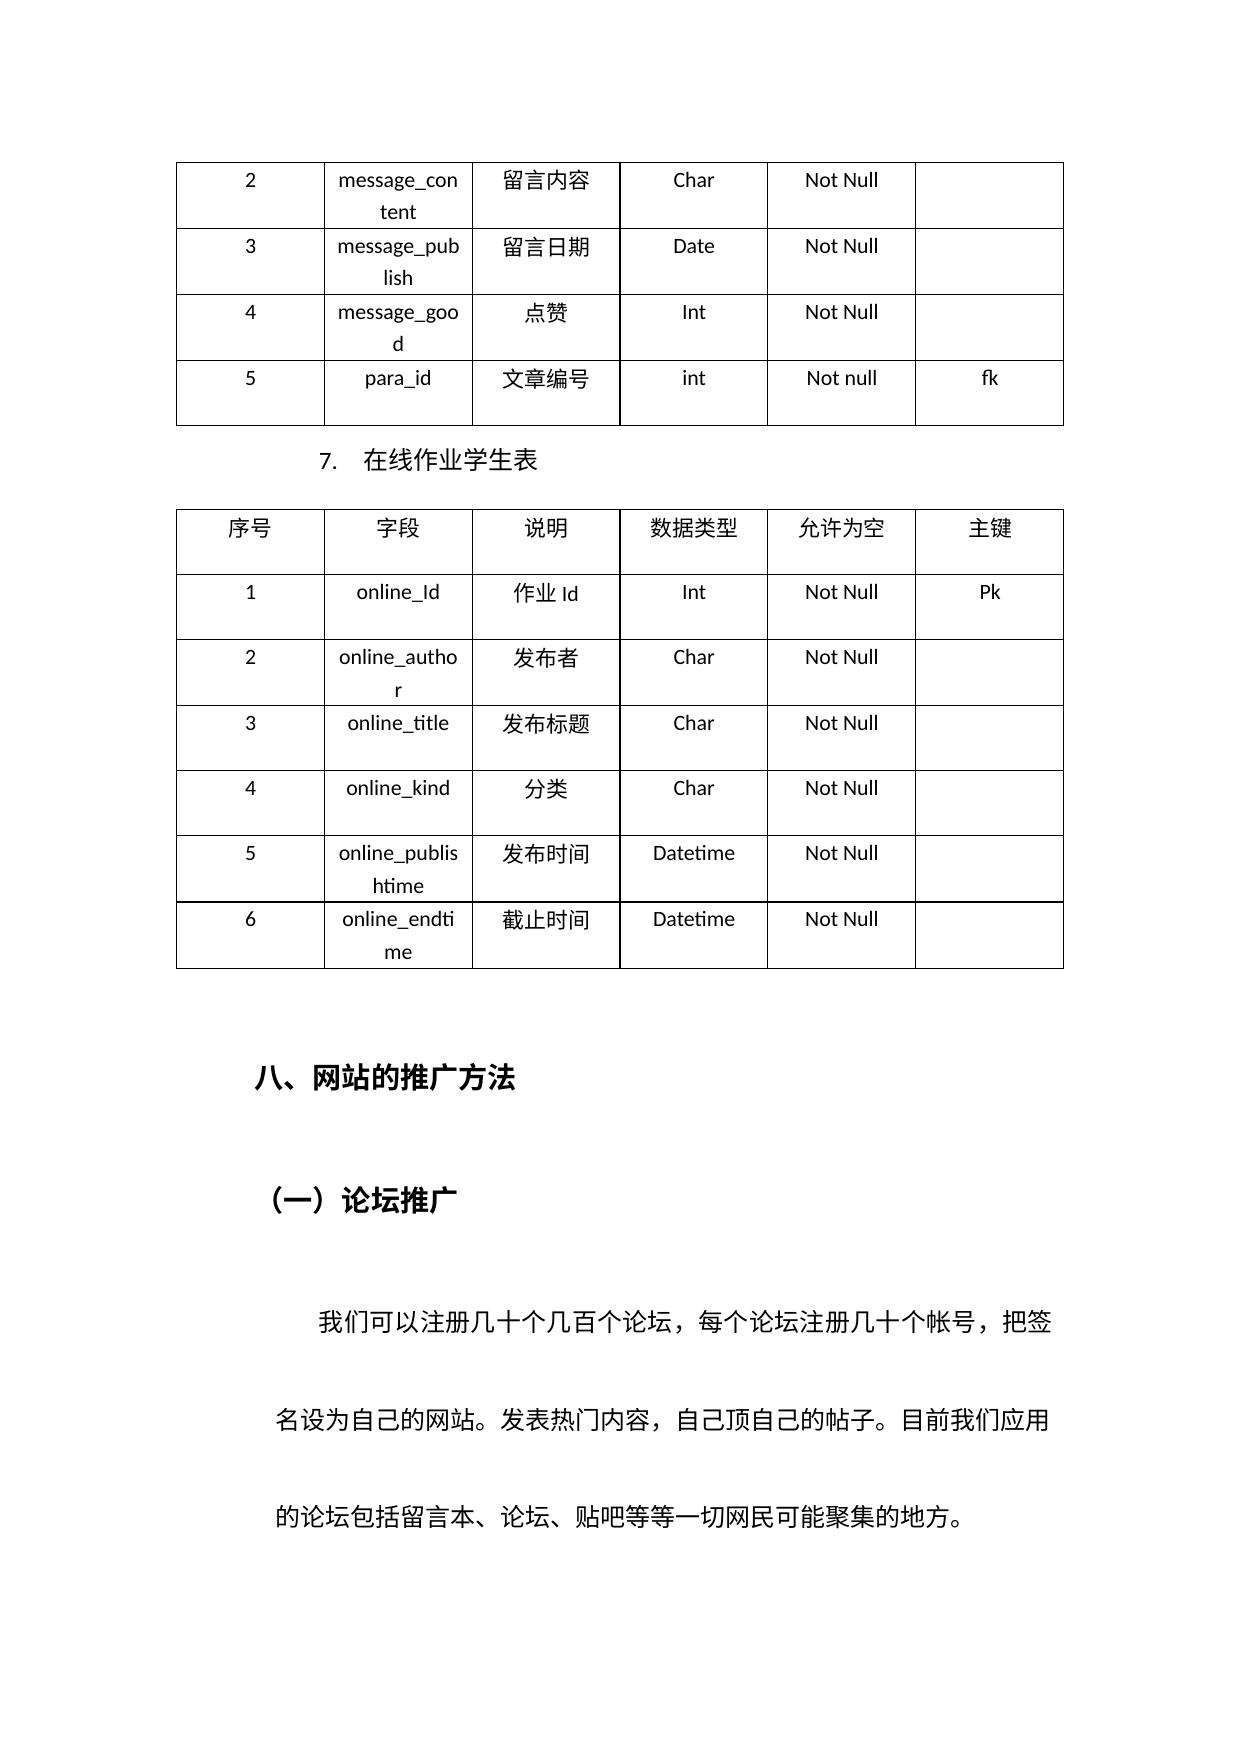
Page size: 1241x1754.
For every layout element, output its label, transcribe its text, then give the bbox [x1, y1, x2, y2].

table_cell message_content [325, 163, 472, 228]
table_cell 发布时间 [473, 836, 619, 901]
table_cell Not Null [768, 229, 915, 294]
table_cell 留言日期 [473, 229, 619, 294]
table_cell [916, 836, 1063, 901]
table_cell int [621, 361, 767, 425]
table_cell [916, 163, 1063, 228]
table_header 序号 [177, 510, 324, 574]
table_cell online_author [325, 640, 472, 705]
table_cell 文章编号 [473, 361, 619, 425]
table_cell [916, 706, 1063, 770]
table_cell 5 [177, 836, 324, 901]
table_cell [916, 229, 1063, 294]
table_cell 6 [177, 903, 324, 967]
table_cell [916, 903, 1063, 967]
table_cell Char [621, 771, 767, 835]
table_cell 分类 [473, 771, 619, 835]
table_header 允许为空 [768, 510, 915, 574]
subtitle 网站的推广方法 [187, 1043, 1053, 1108]
table_cell 发布者 [473, 640, 619, 705]
table_cell [916, 640, 1063, 705]
table_cell Int [621, 575, 767, 639]
table_cell Char [621, 706, 767, 770]
table_cell online_publishtime [325, 836, 472, 901]
table_cell Not Null [768, 163, 915, 228]
table_header 数据类型 [621, 510, 767, 574]
table_cell 1 [177, 575, 324, 639]
table_cell 5 [177, 361, 324, 425]
table_cell Not null [768, 361, 915, 425]
table_header 主键 [916, 510, 1063, 574]
table_cell Not Null [768, 575, 915, 639]
table_cell [916, 771, 1063, 835]
table_cell Not Null [768, 771, 915, 835]
table_cell Not Null [768, 836, 915, 901]
table_cell Not Null [768, 706, 915, 770]
table_cell online_title [325, 706, 472, 770]
table_cell message_publish [325, 229, 472, 294]
table_cell 2 [177, 640, 324, 705]
table_header 说明 [473, 510, 619, 574]
table_cell para_id [325, 361, 472, 425]
table_cell Not Null [768, 903, 915, 967]
table_cell 3 [177, 706, 324, 770]
table_cell 发布标题 [473, 706, 619, 770]
table_cell Datetime [621, 836, 767, 901]
table_cell 截止时间 [473, 903, 619, 967]
table_cell Not Null [768, 640, 915, 705]
table_cell 2 [177, 163, 324, 228]
table_cell Char [621, 163, 767, 228]
table_cell fk [916, 361, 1063, 425]
table_cell 4 [177, 295, 324, 360]
list 在线作业学生表 [319, 426, 1053, 491]
table_cell 留言内容 [473, 163, 619, 228]
table_cell message_good [325, 295, 472, 360]
table_cell Int [621, 295, 767, 360]
table_cell Char [621, 640, 767, 705]
table_cell online_Id [325, 575, 472, 639]
table_cell Datetime [621, 903, 767, 967]
table_cell 4 [177, 771, 324, 835]
table_header 字段 [325, 510, 472, 574]
table_cell Not Null [768, 295, 915, 360]
table_cell [916, 295, 1063, 360]
table_cell Date [621, 229, 767, 294]
table_cell online_endtime [325, 903, 472, 967]
table_cell 3 [177, 229, 324, 294]
table_cell Pk [916, 575, 1063, 639]
table_cell 点赞 [473, 295, 619, 360]
table_cell 作业Id [473, 575, 619, 639]
list 我们可以注册几十个几百个论坛，每个论坛注册几十个帐号，把签名设为自己的网站。发表热门内容，自己顶自己的帖子。目前我们应用的论坛包括留言本、论坛、贴吧等等一切网民可能聚集的地方。 [275, 1288, 1053, 1548]
subtitle 论坛推广 [187, 1166, 1053, 1231]
table_cell online_kind [325, 771, 472, 835]
